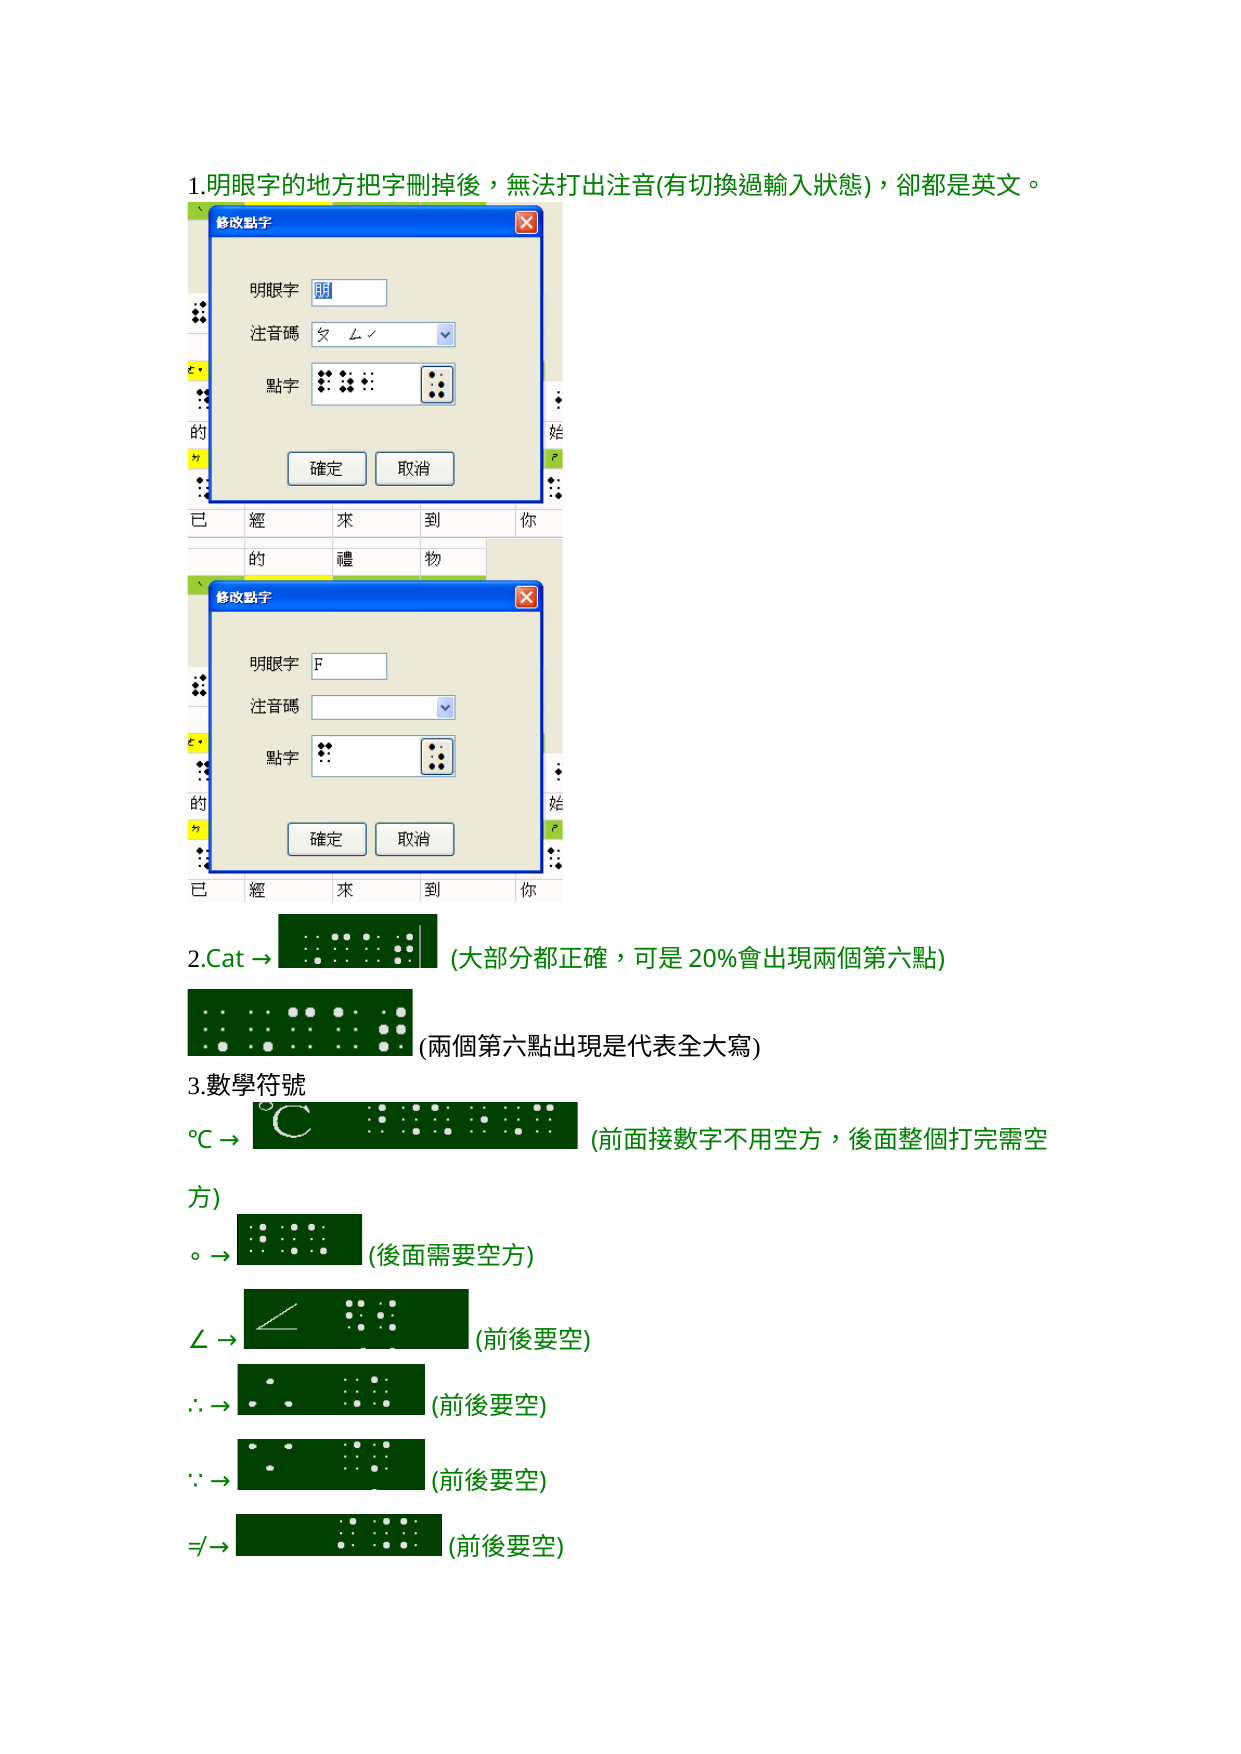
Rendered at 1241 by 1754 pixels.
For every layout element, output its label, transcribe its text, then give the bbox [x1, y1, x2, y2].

text 3.數學符號 [187, 1064, 1053, 1102]
text ∵ → (前後要空) [187, 1439, 1053, 1514]
picture [187, 202, 563, 538]
picture [252, 1102, 578, 1149]
picture [235, 1514, 442, 1556]
picture [187, 989, 413, 1056]
text ℃ → (前面接數字不用空方，後面整個打完需空方) [187, 1102, 1053, 1214]
picture [243, 1289, 469, 1349]
text 1.明眼字的地方把字刪掉後，無法打出注音(有切換過輸入狀態)，卻都是英文。 [187, 164, 1053, 202]
picture [187, 539, 563, 902]
text ∘ → (後面需要空方) [187, 1214, 1053, 1289]
picture [237, 1214, 363, 1265]
text ∴ → (前後要空) [187, 1364, 1053, 1439]
picture [237, 1439, 425, 1490]
picture [278, 914, 438, 968]
text ≠ → (前後要空) [187, 1514, 1053, 1589]
text 2.Cat → (大部分都正確，可是20%會出現兩個第六點) (兩個第六點出現是代表全大寫) [187, 914, 1053, 1064]
picture [237, 1364, 425, 1415]
text ∠ → (前後要空) [187, 1289, 1053, 1364]
